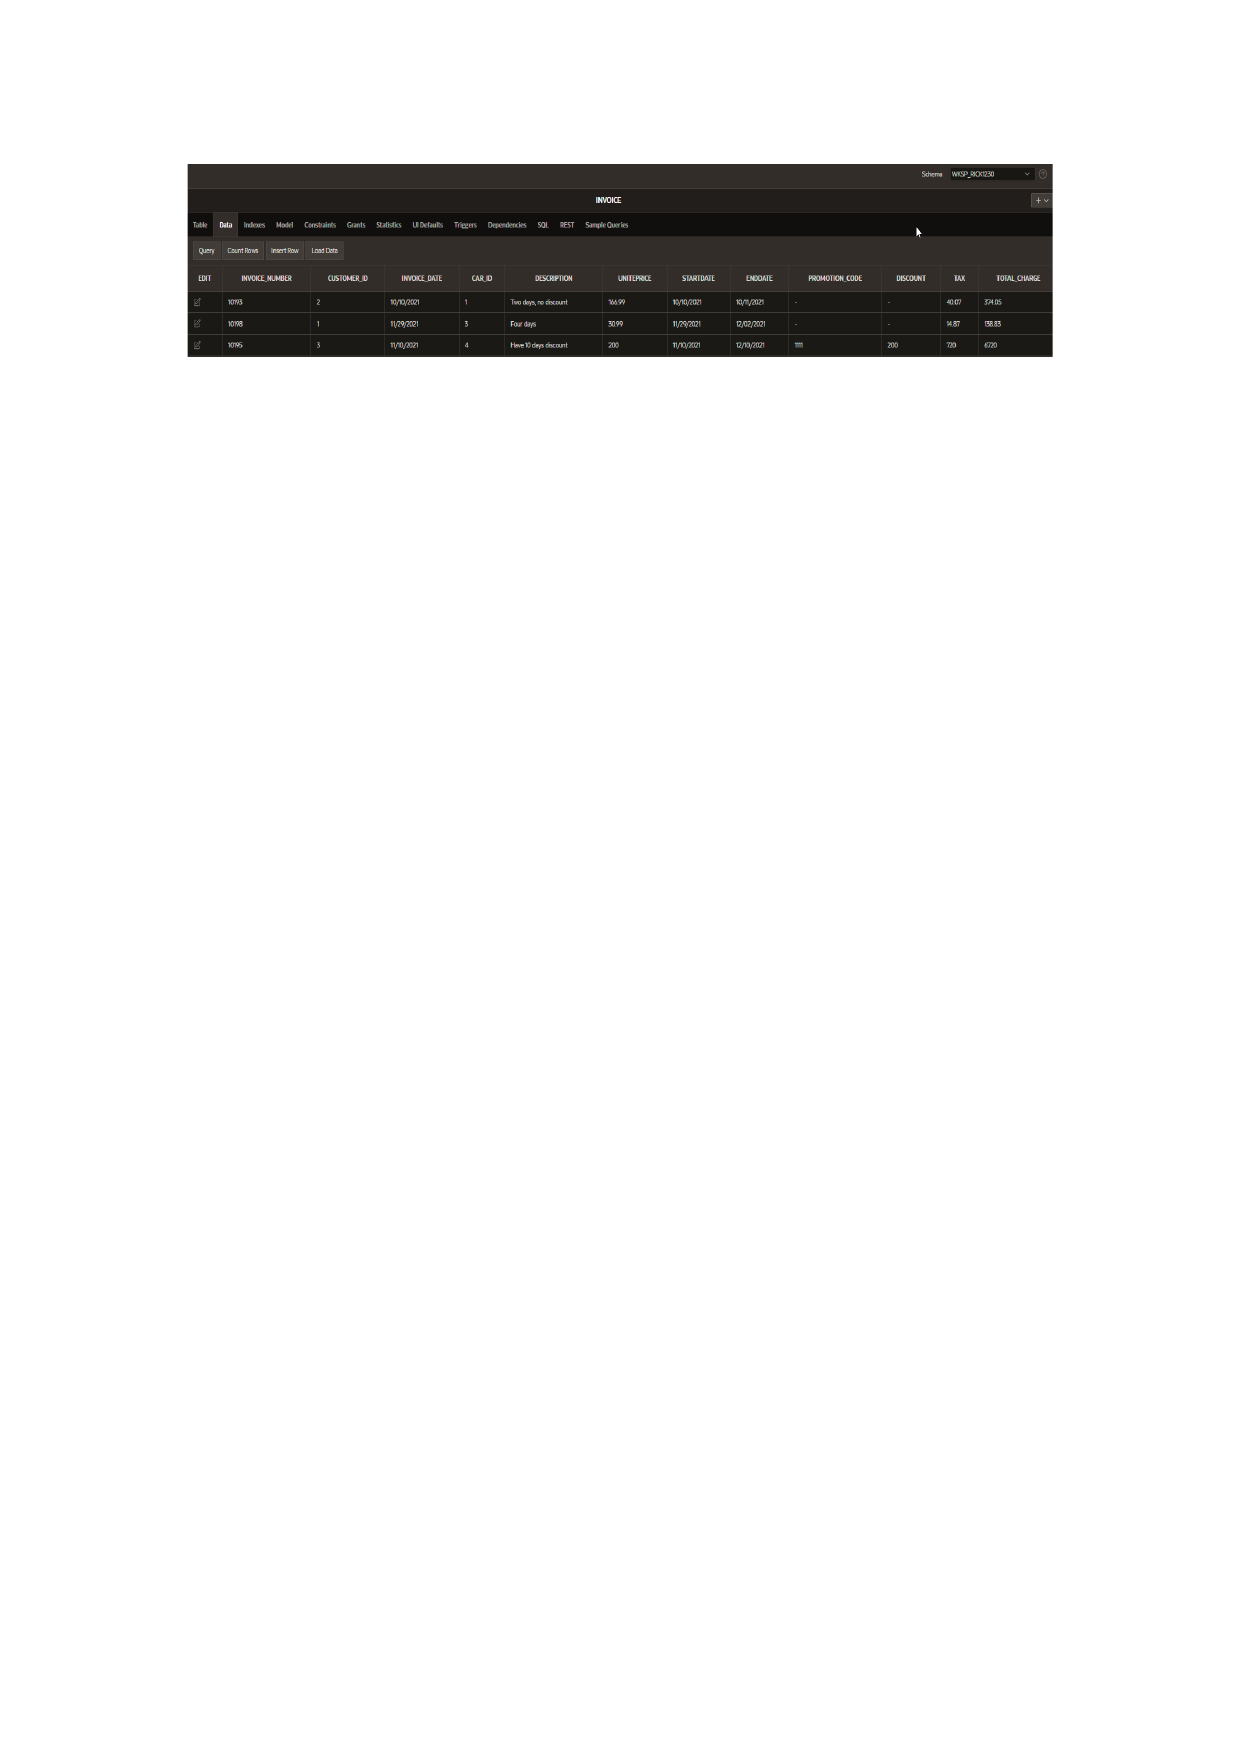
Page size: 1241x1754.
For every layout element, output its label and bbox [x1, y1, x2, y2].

picture [187, 164, 1053, 357]
